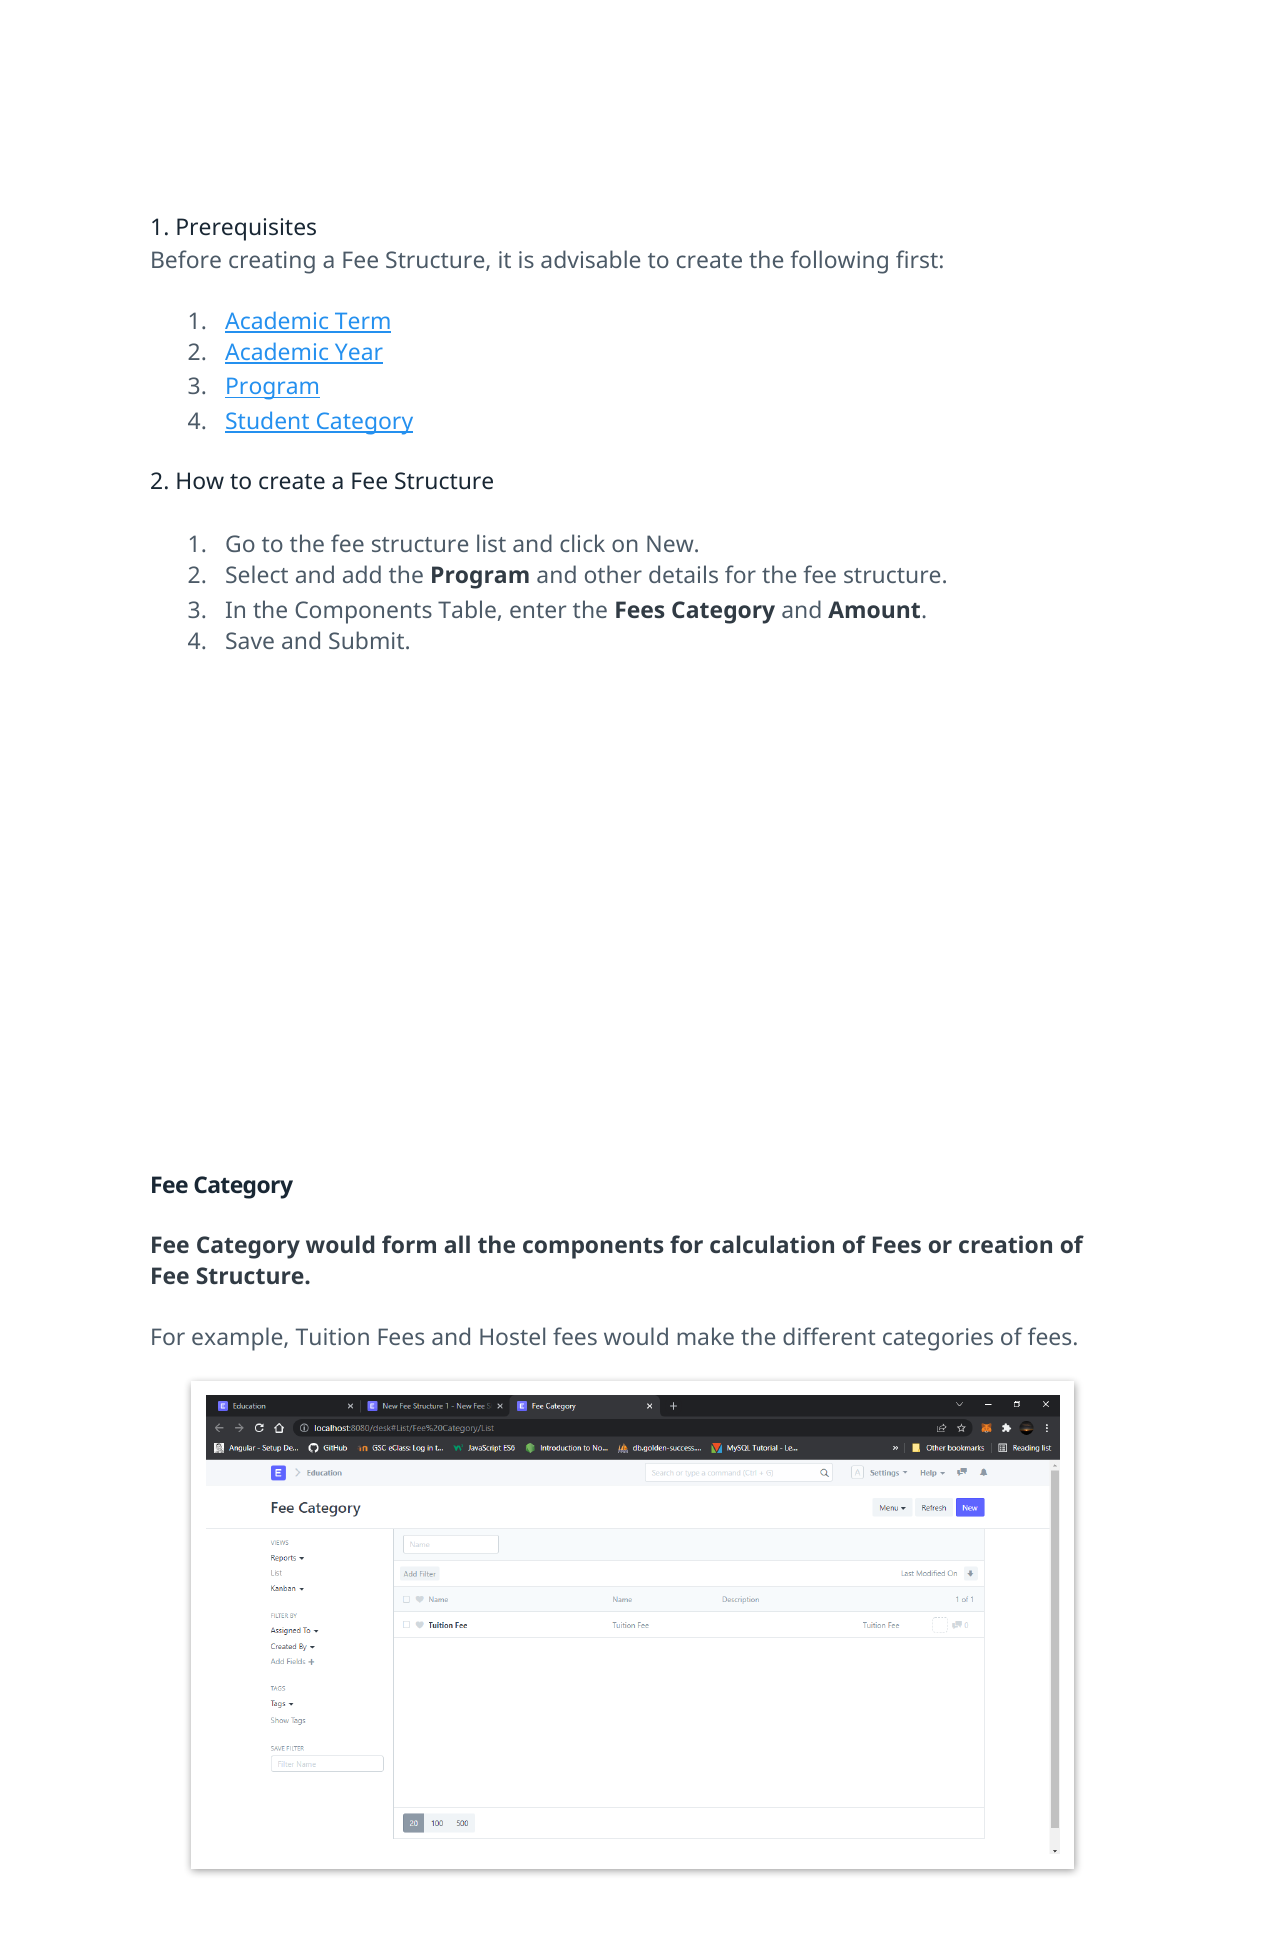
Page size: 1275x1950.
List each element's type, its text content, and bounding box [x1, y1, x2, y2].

subtitle Fee Category [150, 1168, 1125, 1200]
picture [206, 1395, 1060, 1854]
subtitle 2. How to create a Fee Structure [150, 465, 1125, 496]
text Fee Category would form all the components for calculation of Fees or creation of Fee Structure. [150, 1229, 1125, 1291]
list Go to the fee structure list and click on New. [187, 528, 1125, 559]
list Student Category [187, 404, 1125, 436]
list In the Components Table, enter the Fees Category and Amount. [187, 593, 1125, 625]
list Save and Submit. [187, 625, 1125, 656]
text For example, Tuition Fees and Hostel fees would make the different categories of fees. [150, 1321, 1125, 1352]
list Academic Term [187, 304, 1125, 336]
subtitle 1. Prerequisites [150, 210, 1125, 242]
list Select and add the Program and other details for the fee structure. [187, 559, 1125, 590]
list Academic Year [187, 336, 1125, 367]
text Before creating a Fee Structure, it is advisable to create the following first: [150, 244, 1125, 275]
list Program [187, 370, 1125, 401]
